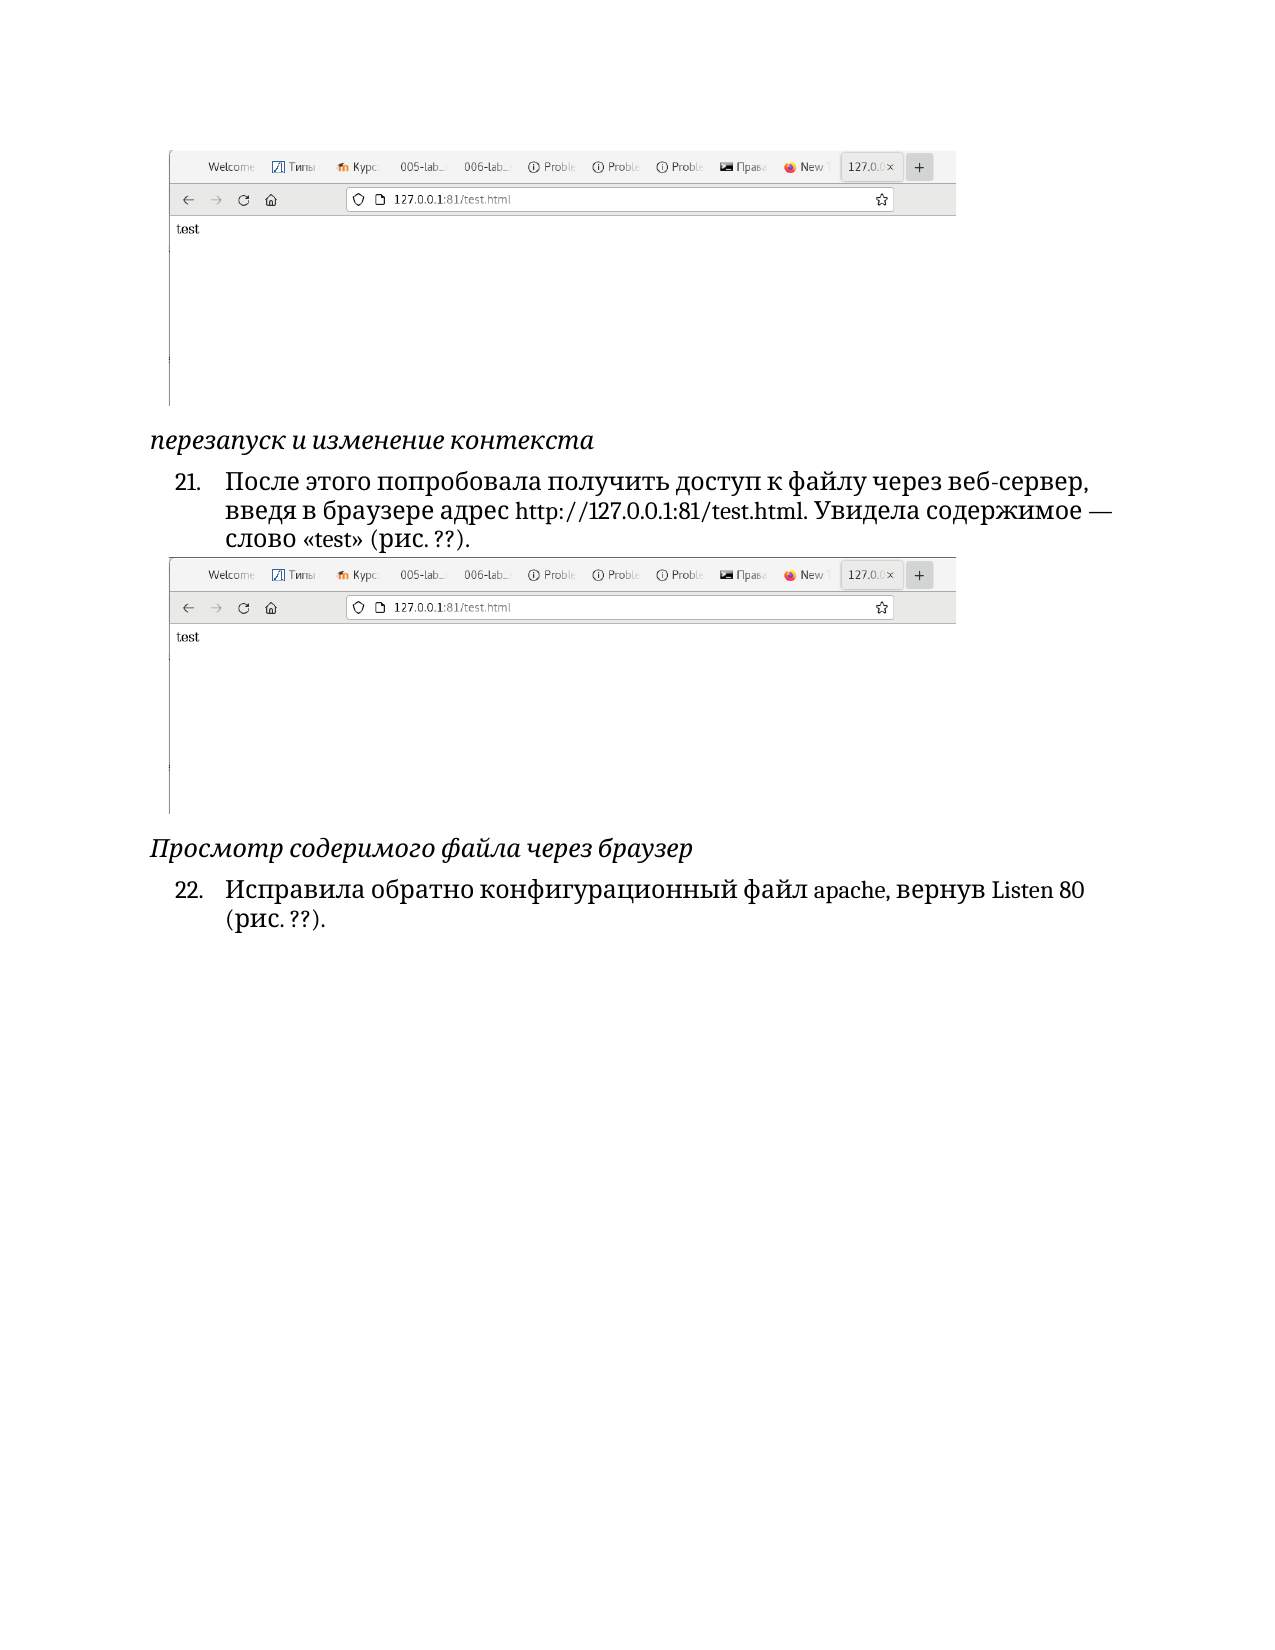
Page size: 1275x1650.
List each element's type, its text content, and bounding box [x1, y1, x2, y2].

list После этого попробовала получить доступ к файлу через веб-сервер, введя в браузере адрес http://127.0.0.1:81/test.html. Увидела содержимое — слово «test» (рис. ??). [175, 468, 1125, 554]
list Исправила обратно конфигурационный файл apache, вернув Listen 80 (рис. ??). [175, 876, 1125, 933]
picture [168, 557, 957, 814]
text Просмотр содеримого файла через браузер [150, 834, 1125, 863]
picture [168, 150, 957, 406]
text перезапуск и изменение контекста [150, 427, 1125, 455]
